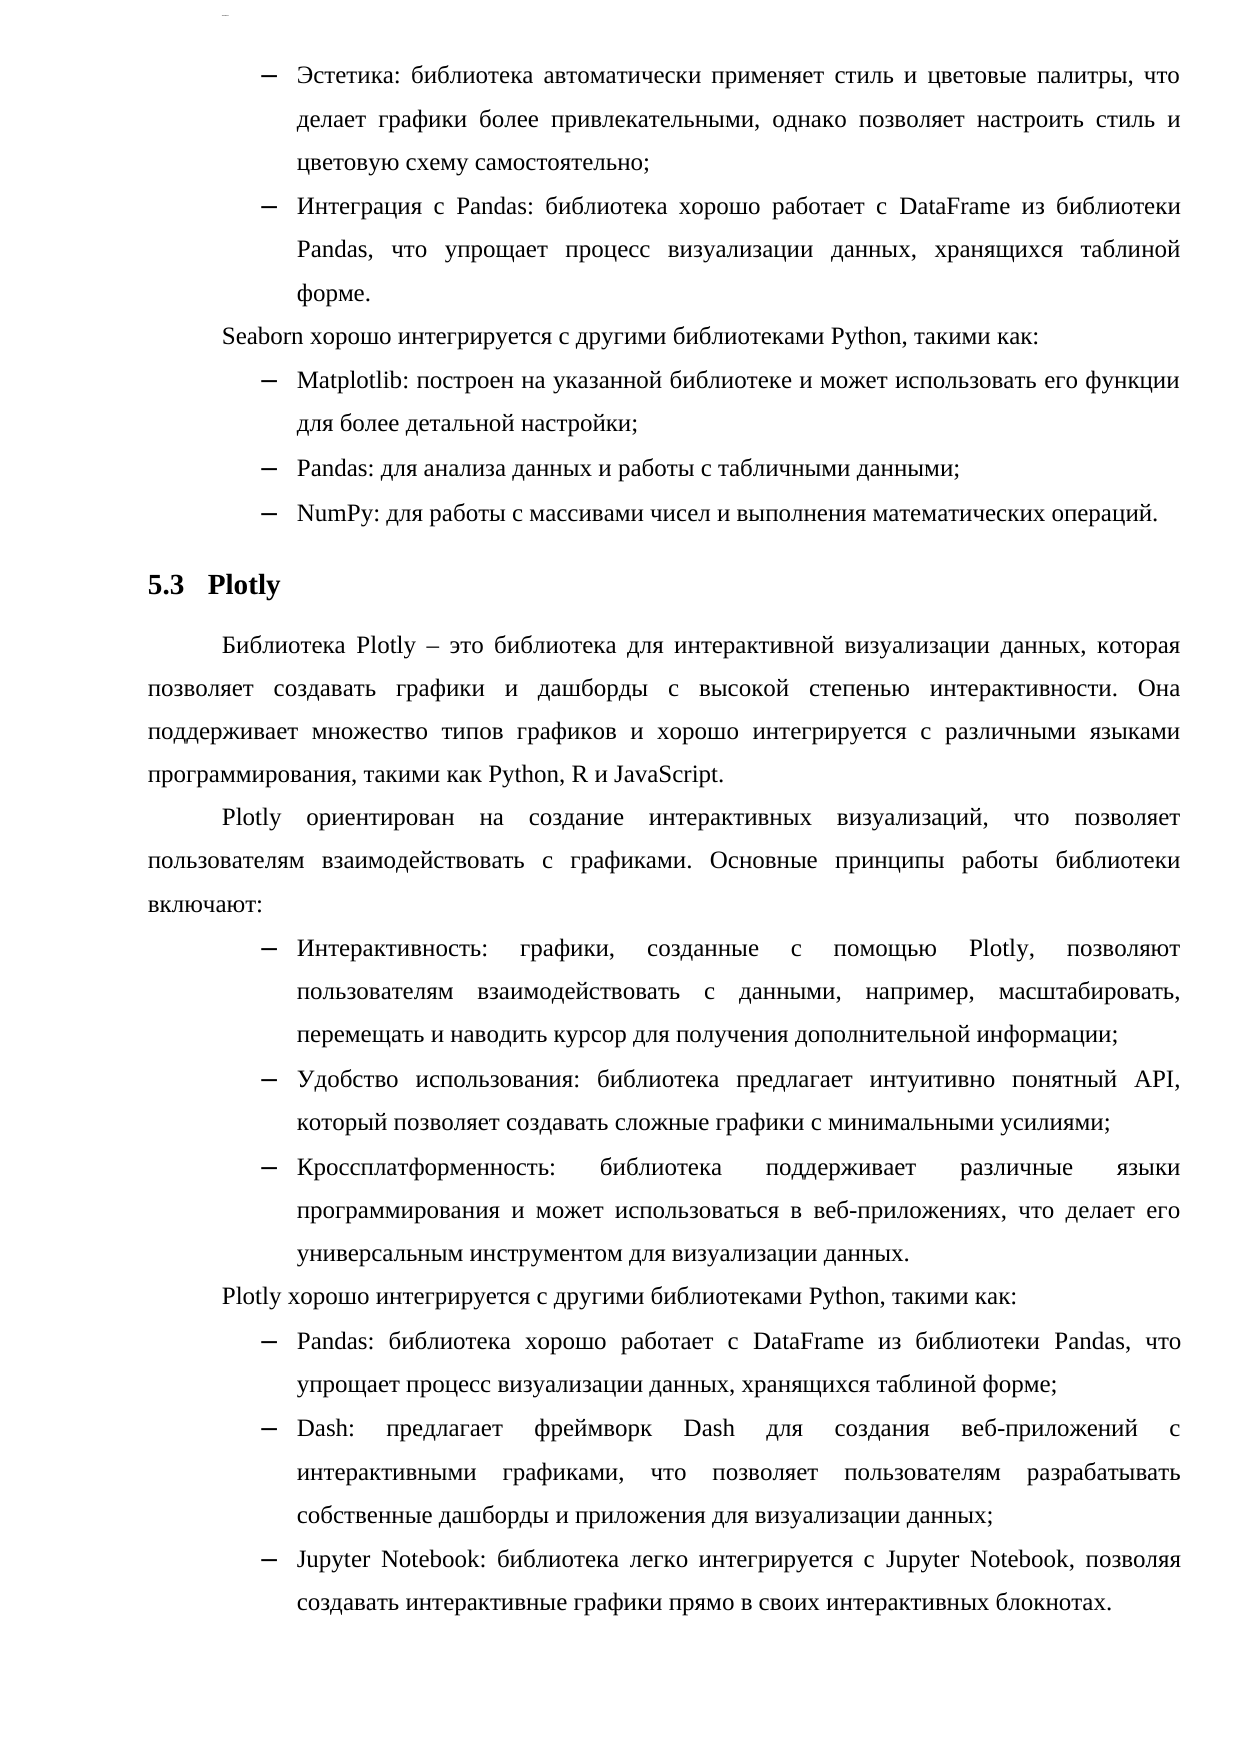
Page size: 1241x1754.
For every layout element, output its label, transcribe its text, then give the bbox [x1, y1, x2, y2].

list Matplotlib: построен на указанной библиотеке и может использовать его функции для более детальной настройки; [259, 364, 1181, 437]
list NumPy: для работы с массивами чисел и выполнения математических операций. [259, 497, 1181, 527]
list Удобство использования: библиотека предлагает интуитивно понятный API, который позволяет создавать сложные графики с минимальными усилиями; [259, 1063, 1181, 1136]
list Эстетика: библиотека автоматически применяет стиль и цветовые палитры, что делает графики более привлекательными, однако позволяет настроить стиль и цветовую схему самостоятельно; [259, 59, 1181, 176]
text Plotly ориентирован на создание интерактивных визуализаций, что позволяет пользователям взаимодействовать с графиками. Основные принципы работы библиотеки включают: [148, 802, 1181, 917]
subtitle Plotly [148, 567, 1181, 601]
text Seaborn хорошо интегрируется с другими библиотеками Python, такими как: [148, 321, 1181, 349]
list Jupyter Notebook: библиотека легко интегрируется с Jupyter Notebook, позволяя создавать интерактивные графики прямо в своих интерактивных блокнотах. [259, 1543, 1181, 1616]
list Интерактивность: графики, созданные с помощью Plotly, позволяют пользователям взаимодействовать с данными, например, масштабировать, перемещать и наводить курсор для получения дополнительной информации; [259, 932, 1181, 1048]
list Pandas: для анализа данных и работы с табличными данными; [259, 452, 1181, 482]
list Dash: предлагает фреймворк Dash для создания веб-приложений с интерактивными графиками, что позволяет пользователям разрабатывать собственные дашборды и приложения для визуализации данных; [259, 1412, 1181, 1528]
text Библиотека Plotly – это библиотека для интерактивной визуализации данных, которая позволяет создавать графики и дашборды с высокой степенью интерактивности. Она поддерживает множество типов графиков и хорошо интегрируется с различными языками программирования, такими как Python, R и JavaScript. [148, 630, 1181, 788]
list Pandas: библиотека хорошо работает с DataFrame из библиотеки Pandas, что упрощает процесс визуализации данных, хранящихся таблиной форме; [259, 1324, 1181, 1398]
list Интеграция с Pandas: библиотека хорошо работает с DataFrame из библиотеки Pandas, что упрощает процесс визуализации данных, хранящихся таблиной форме. [259, 190, 1181, 306]
list Кроссплатформенность: библиотека поддерживает различные языки программирования и может использоваться в веб-приложениях, что делает его универсальным инструментом для визуализации данных. [259, 1150, 1181, 1267]
text Plotly хорошо интегрируется с другими библиотеками Python, такими как: [148, 1281, 1181, 1310]
